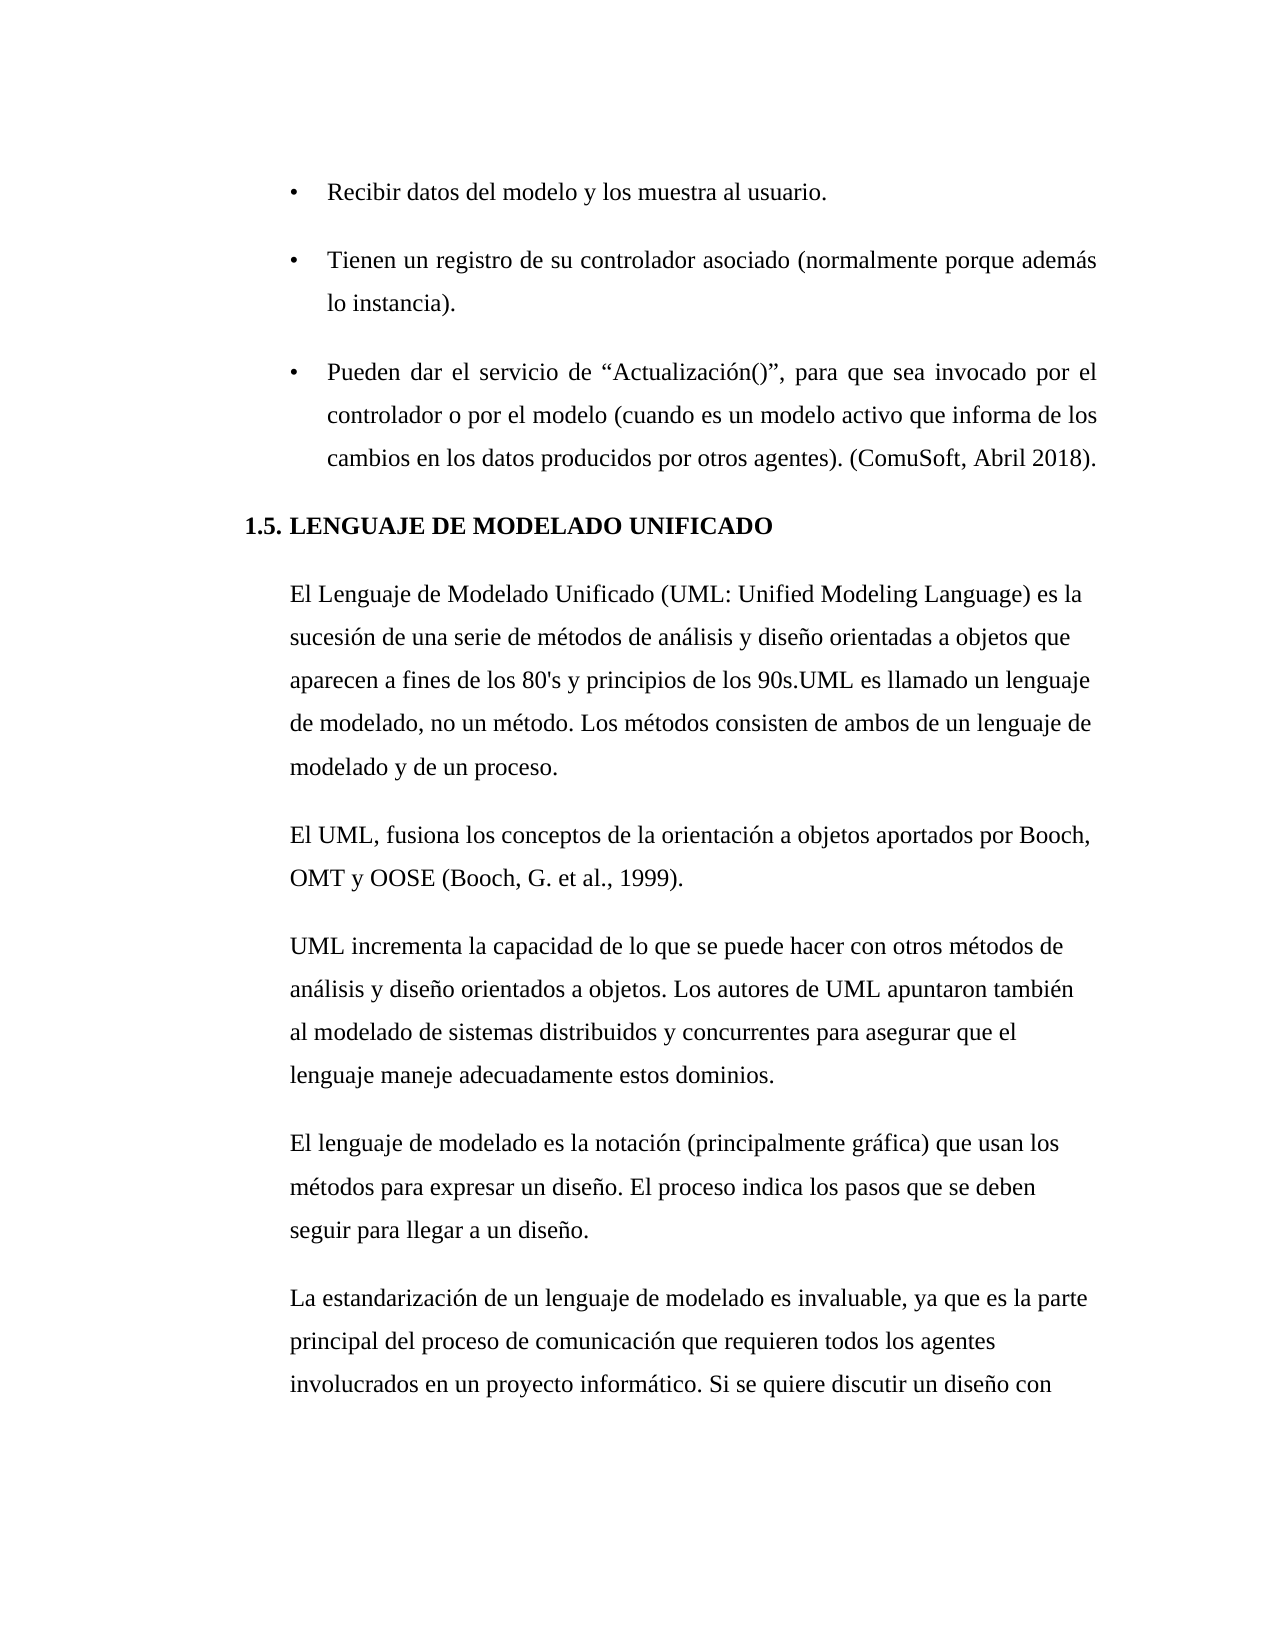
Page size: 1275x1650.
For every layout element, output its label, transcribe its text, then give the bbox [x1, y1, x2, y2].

text El lenguaje de modelado es la notación (principalmente gráfica) que usan los métodos para expresar un diseño. El proceso indica los pasos que se deben seguir para llegar a un diseño. [289, 1128, 1098, 1243]
text El UML, fusiona los conceptos de la orientación a objetos aportados por Booch, OMT y OOSE (Booch, G. et al., 1999). [289, 820, 1098, 892]
list Tienen un registro de su controlador asociado (normalmente porque además lo instancia). [289, 245, 1098, 317]
list Pueden dar el servicio de “Actualización()”, para que sea invocado por el controlador o por el modelo (cuando es un modelo activo que informa de los cambios en los datos producidos por otros agentes). (ComuSoft, Abril 2018). [289, 357, 1098, 472]
text UML incrementa la capacidad de lo que se puede hacer con otros métodos de análisis y diseño orientados a objetos. Los autores de UML apuntaron también al modelado de sistemas distribuidos y concurrentes para asegurar que el lenguaje maneje adecuadamente estos dominios. [289, 931, 1098, 1089]
list LENGUAJE DE MODELADO UNIFICADO [244, 511, 1098, 540]
list Recibir datos del modelo y los muestra al usuario. [289, 177, 1098, 206]
text El Lenguaje de Modelado Unificado (UML: Unified Modeling Language) es la sucesión de una serie de métodos de análisis y diseño orientadas a objetos que aparecen a fines de los 80's y principios de los 90s.UML es llamado un lenguaje de modelado, no un método. Los métodos consisten de ambos de un lenguaje de modelado y de un proceso. [289, 579, 1098, 780]
